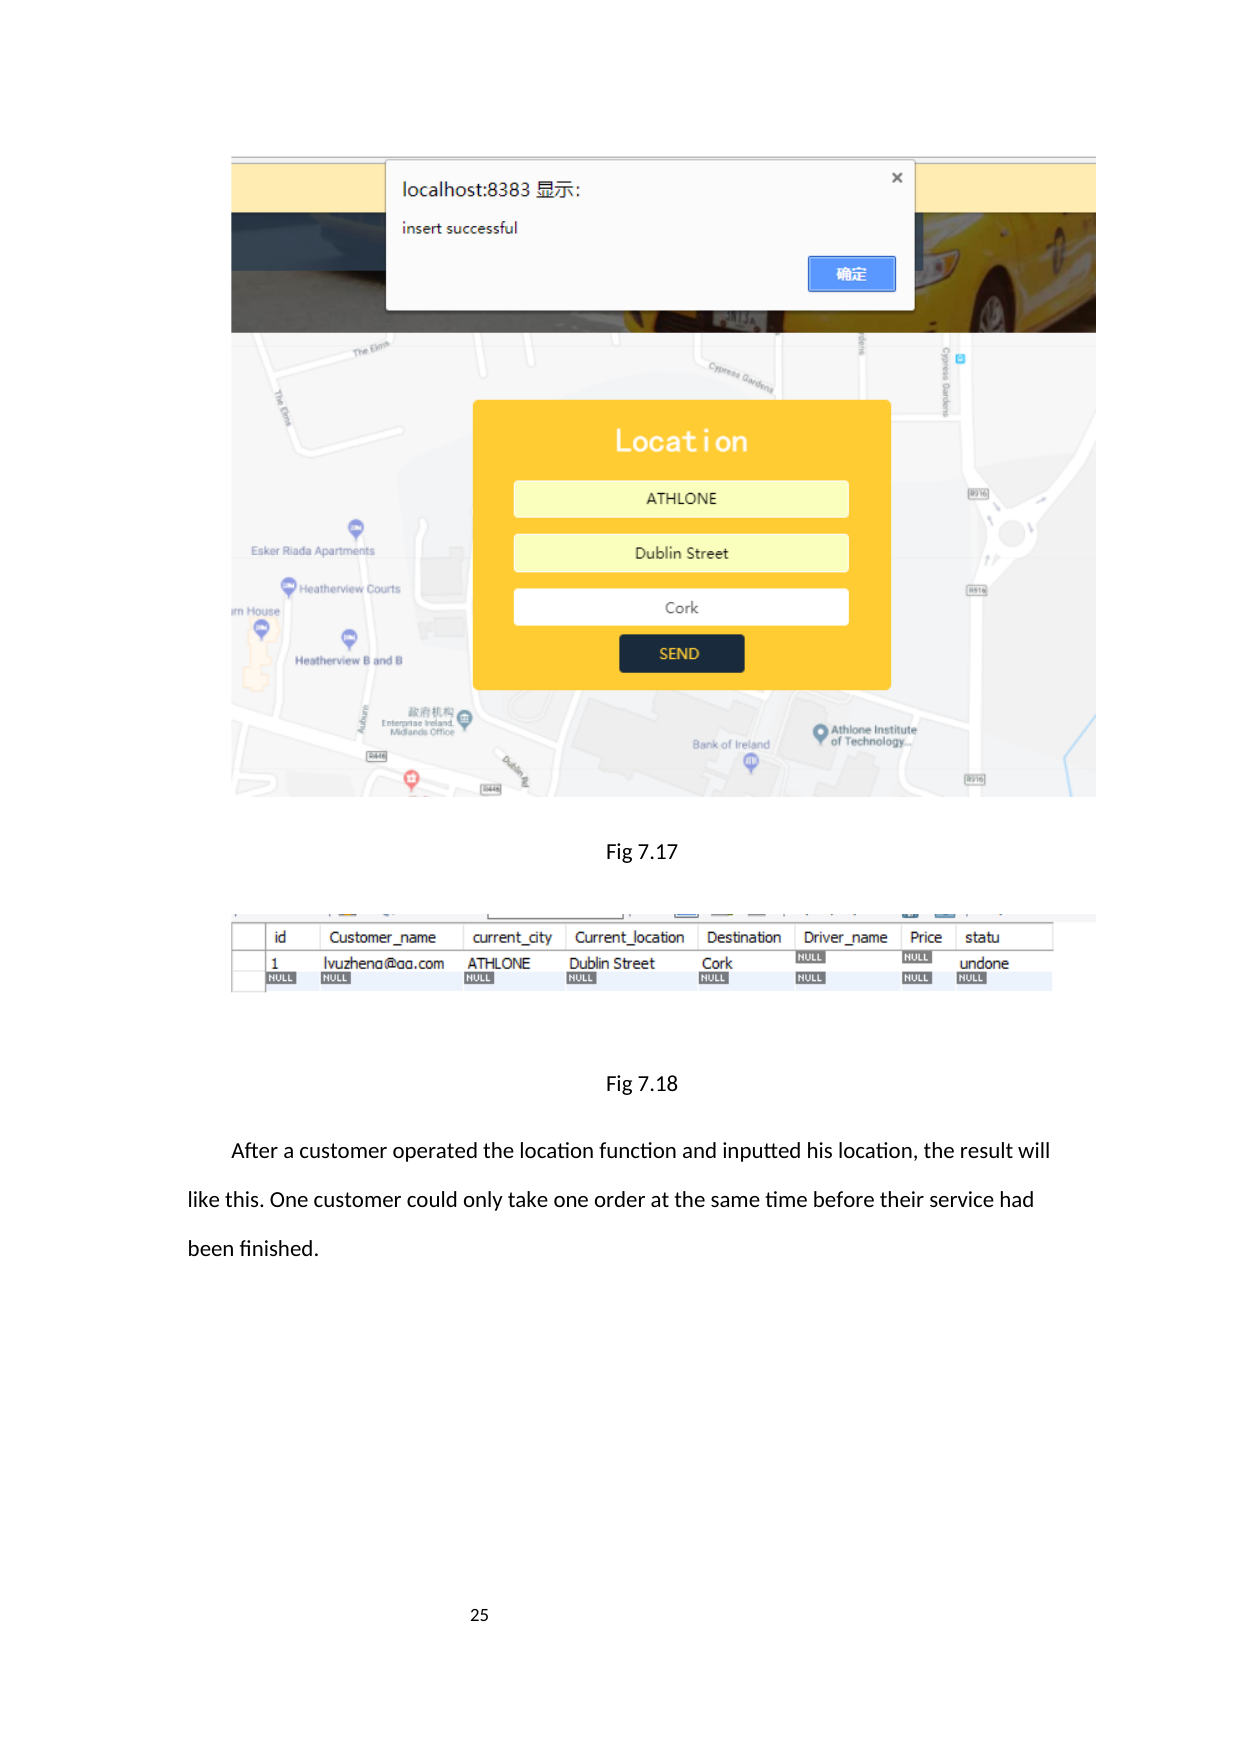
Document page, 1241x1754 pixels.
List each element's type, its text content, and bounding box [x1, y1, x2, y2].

text Fig 7.17 [187, 835, 1053, 867]
text Fig 7.18 [187, 1067, 1053, 1099]
picture [231, 153, 1096, 797]
text After a customer operated the location function and inputted his location, the result will like this. One customer could only take one order at the same time before their service had been finished. [187, 1134, 1053, 1264]
picture [231, 914, 1096, 1020]
